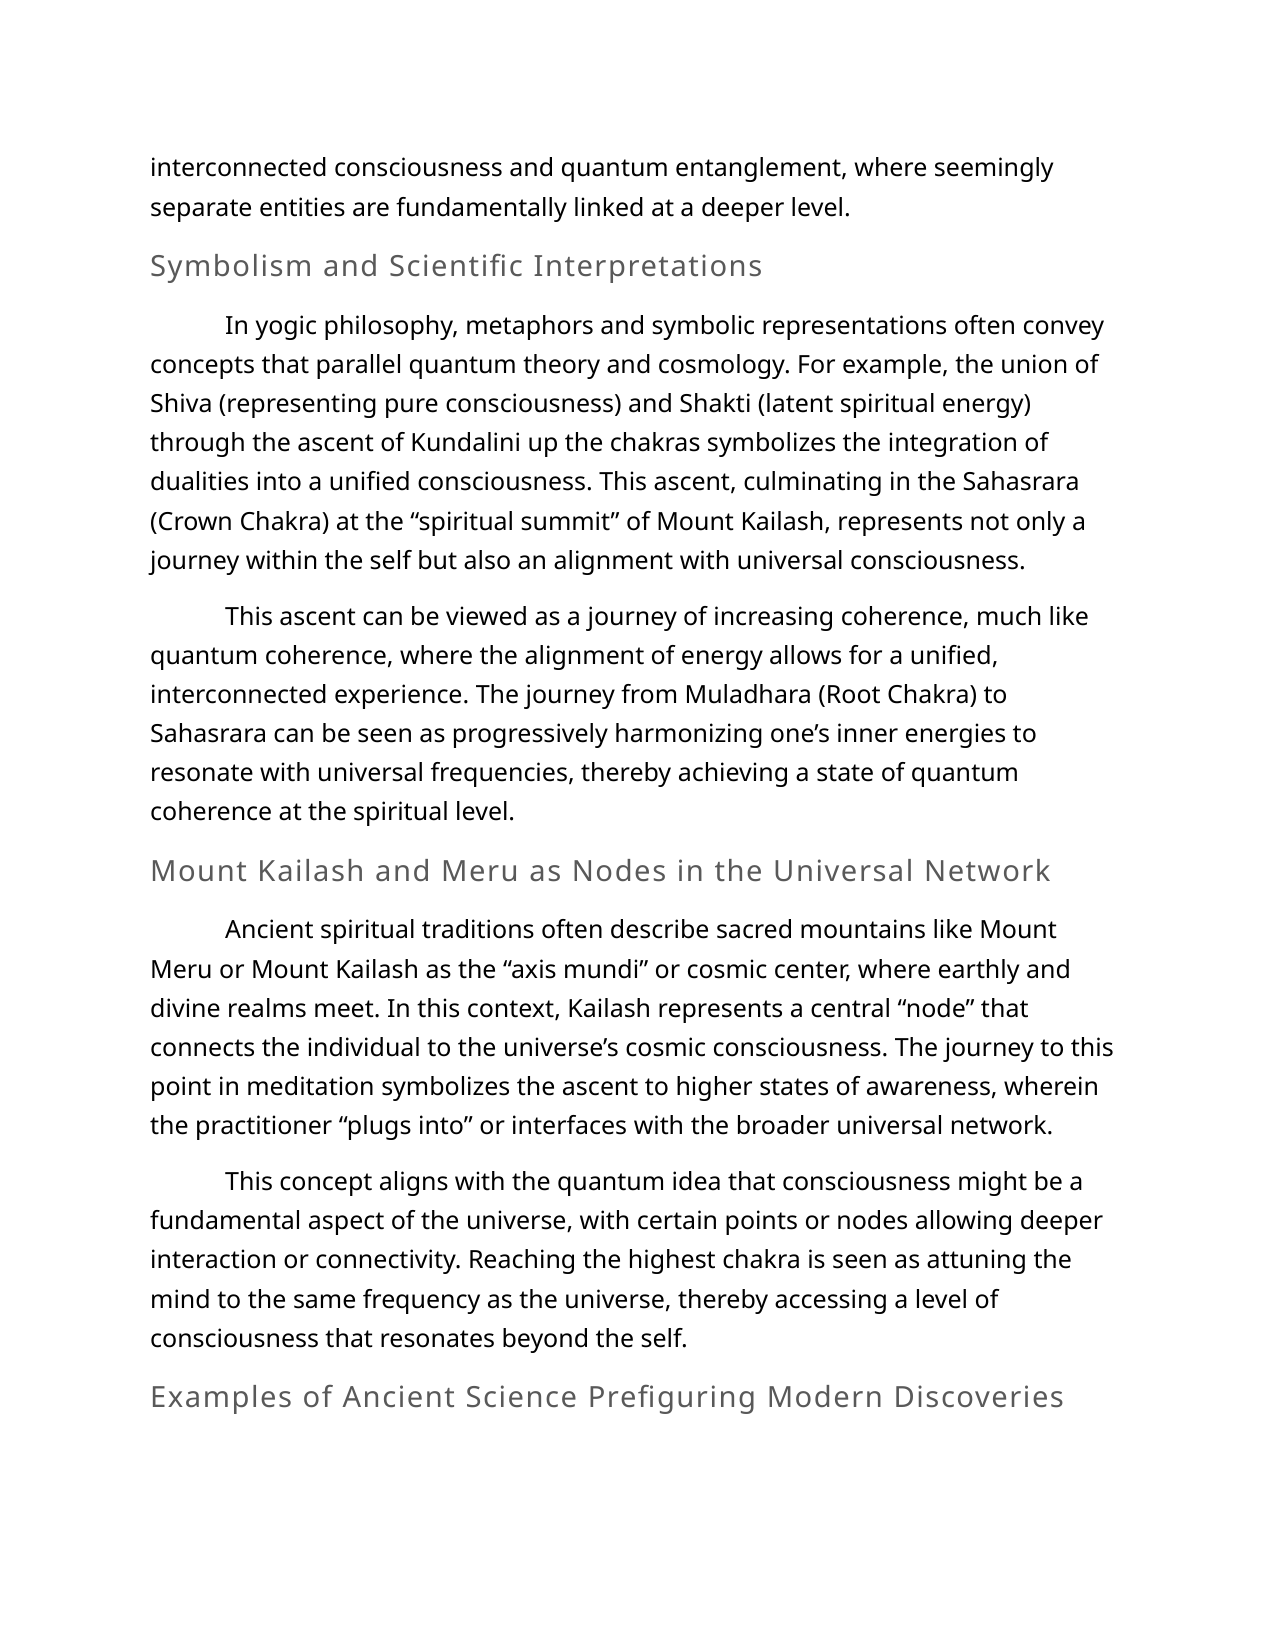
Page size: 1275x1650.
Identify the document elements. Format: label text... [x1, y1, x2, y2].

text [150, 150, 1125, 223]
subtitle Mount Kailash and Meru as Nodes in the Universal Network [150, 850, 1125, 889]
text Ancient spiritual traditions often describe sacred mountains like Mount Meru or Mount Kailash as the “axis mundi” or cosmic center, where earthly and divine realms meet. In this context, Kailash represents a central “node” that connects the individual to the universe’s cosmic consciousness. The journey to this point in meditation symbolizes the ascent to higher states of awareness, wherein the practitioner “plugs into” or interfaces with the broader universal network. [150, 912, 1125, 1142]
subtitle Symbolism and Scientific Interpretations [150, 245, 1125, 285]
subtitle Examples of Ancient Science Prefiguring Modern Discoveries [150, 1376, 1125, 1416]
text This concept aligns with the quantum idea that consciousness might be a fundamental aspect of the universe, with certain points or nodes allowing deeper interaction or connectivity. Reaching the highest chakra is seen as attuning the mind to the same frequency as the universe, thereby accessing a level of consciousness that resonates beyond the self. [150, 1164, 1125, 1354]
text In yogic philosophy, metaphors and symbolic representations often convey concepts that parallel quantum theory and cosmology. For example, the union of Shiva (representing pure consciousness) and Shakti (latent spiritual energy) through the ascent of Kundalini up the chakras symbolizes the integration of dualities into a unified consciousness. This ascent, culminating in the Sahasrara (Crown Chakra) at the “spiritual summit” of Mount Kailash, represents not only a journey within the self but also an alignment with universal consciousness. [150, 307, 1125, 576]
text This ascent can be viewed as a journey of increasing coherence, much like quantum coherence, where the alignment of energy allows for a unified, interconnected experience. The journey from Muladhara (Root Chakra) to Sahasrara can be seen as progressively harmonizing one’s inner energies to resonate with universal frequencies, thereby achieving a state of quantum coherence at the spiritual level. [150, 598, 1125, 828]
